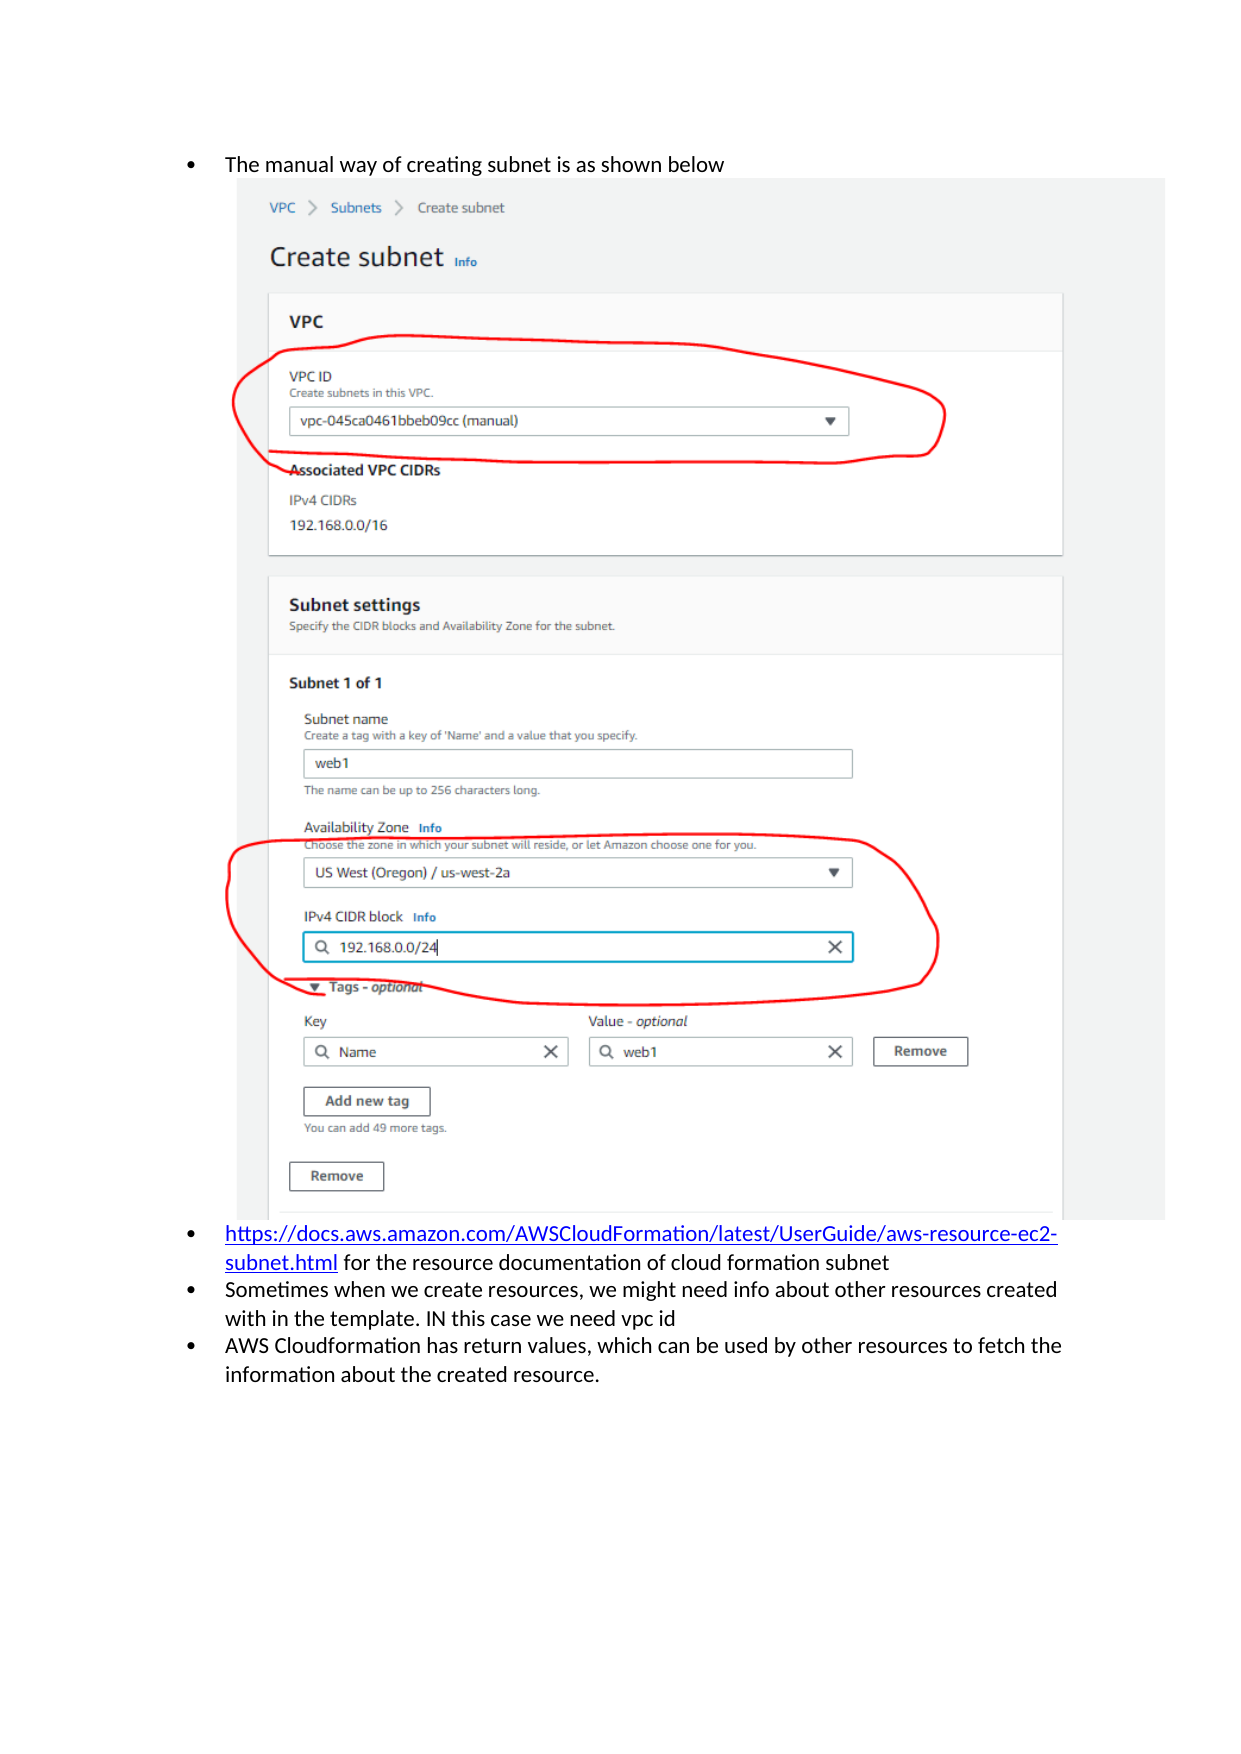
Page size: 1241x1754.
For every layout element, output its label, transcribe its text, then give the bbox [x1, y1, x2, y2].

list Sometimes when we create resources, we might need info about other resources created with in the template. IN this case we need vpc id [187, 1276, 1090, 1332]
picture [225, 178, 1166, 1220]
list AWS Cloudformation has return values, which can be used by other resources to fetch the information about the created resource. [187, 1332, 1090, 1388]
list https://docs.aws.amazon.com/AWSCloudFormation/latest/UserGuide/aws-resource-ec2-subnet.html for the resource documentation of cloud formation subnet [187, 1219, 1090, 1276]
